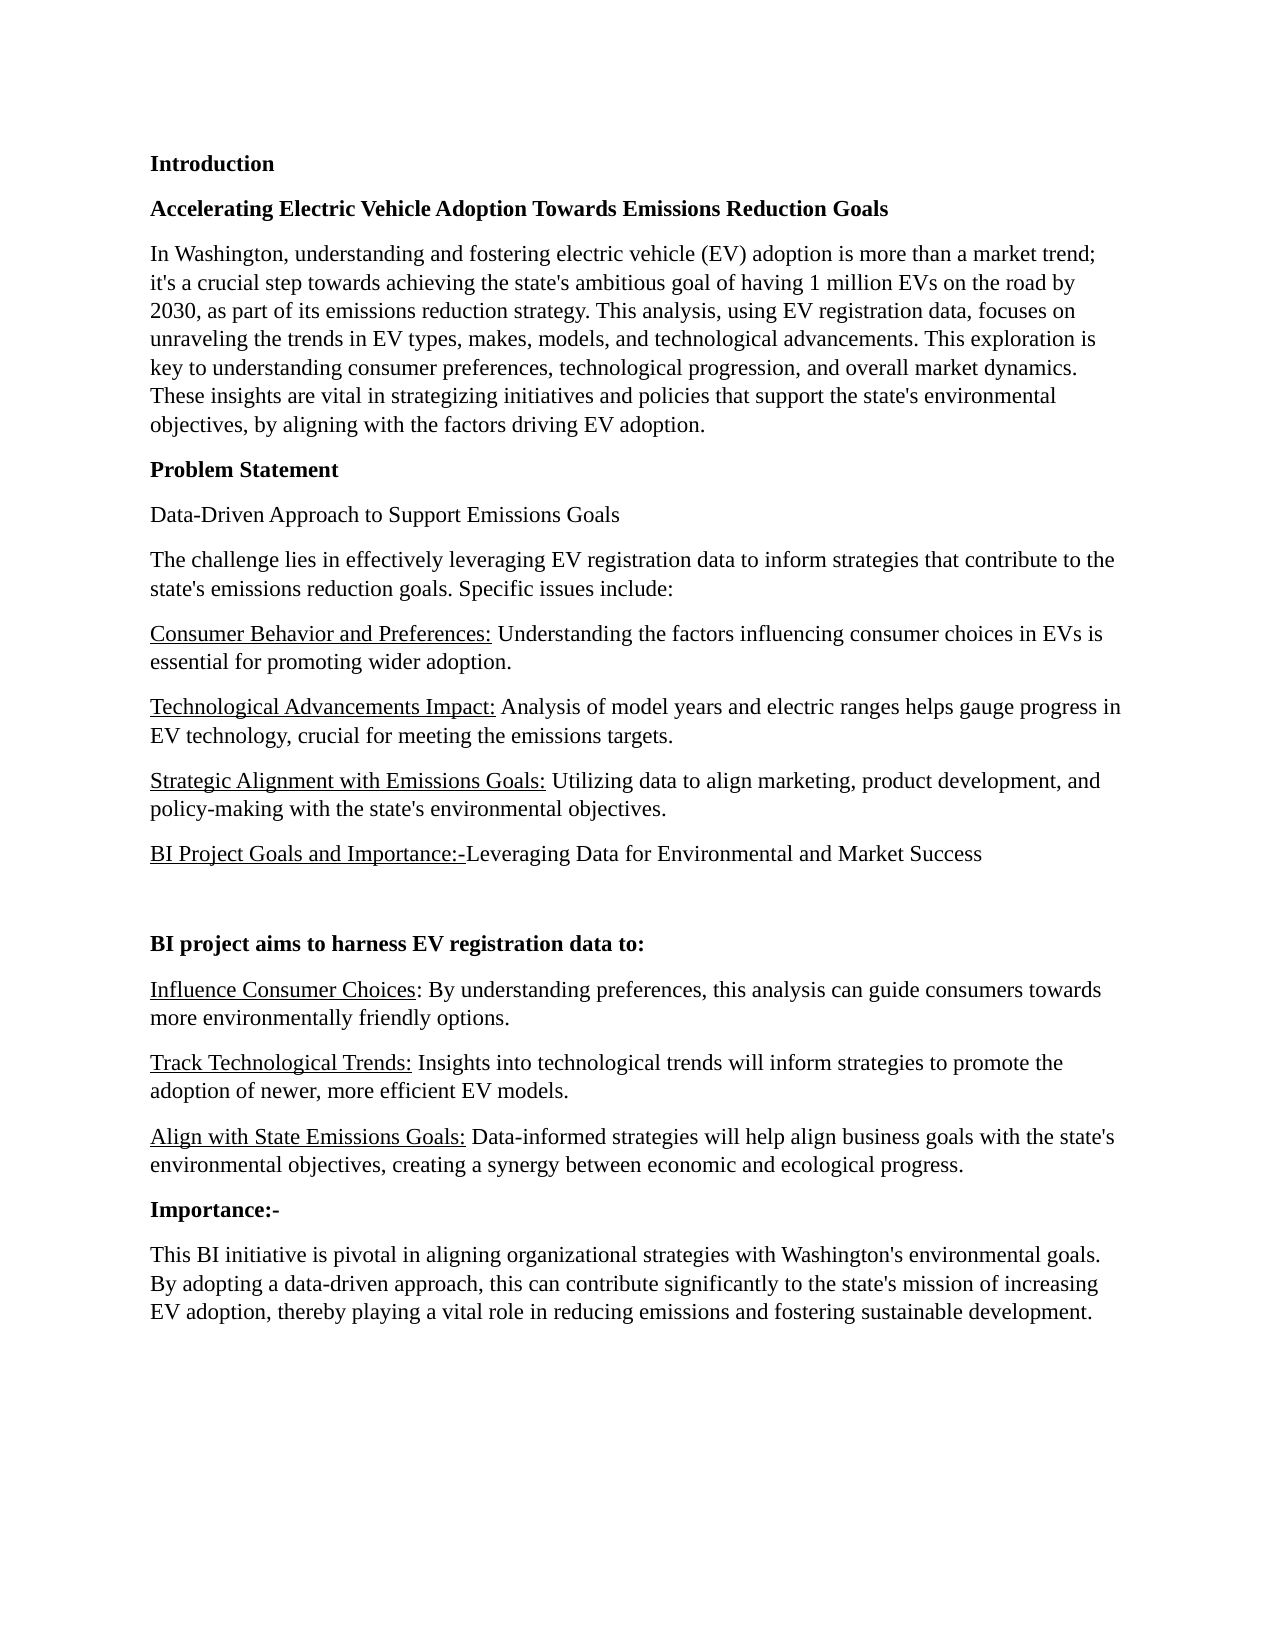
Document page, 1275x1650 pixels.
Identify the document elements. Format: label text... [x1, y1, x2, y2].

text Technological Advancements Impact: Analysis of model years and electric ranges helps gauge progress in EV technology, crucial for meeting the emissions targets. [150, 693, 1125, 748]
text Problem Statement [150, 456, 1125, 482]
text Influence Consumer Choices: By understanding preferences, this analysis can guide consumers towards more environmentally friendly options. [150, 976, 1125, 1030]
text Track Technological Trends: Insights into technological trends will inform strategies to promote the adoption of newer, more efficient EV models. [150, 1049, 1125, 1104]
text This BI initiative is pivotal in aligning organizational strategies with Washington's environmental goals. By adopting a data-driven approach, this can contribute significantly to the state's mission of increasing EV adoption, thereby playing a vital role in reducing emissions and fostering sustainable development. [150, 1241, 1125, 1324]
text Consumer Behavior and Preferences: Understanding the factors influencing consumer choices in EVs is essential for promoting wider adoption. [150, 620, 1125, 674]
text Strategic Alignment with Emissions Goals: Utilizing data to align marketing, product development, and policy-making with the state's environmental objectives. [150, 767, 1125, 822]
text Importance:- [150, 1196, 1125, 1223]
text BI project aims to harness EV registration data to: [150, 931, 1125, 957]
text Accelerating Electric Vehicle Adoption Towards Emissions Reduction Goals [150, 195, 1125, 221]
text Align with State Emissions Goals: Data-informed strategies will help align business goals with the state's environmental objectives, creating a synergy between economic and ecological progress. [150, 1123, 1125, 1177]
text Introduction [150, 150, 1125, 176]
text The challenge lies in effectively leveraging EV registration data to inform strategies that contribute to the state's emissions reduction goals. Specific issues include: [150, 546, 1125, 601]
text In Washington, understanding and fostering electric vehicle (EV) adoption is more than a market trend; it's a crucial step towards achieving the state's ambitious goal of having 1 million EVs on the road by 2030, as part of its emissions reduction strategy. This analysis, using EV registration data, focuses on unraveling the trends in EV types, makes, models, and technological advancements. This exploration is key to understanding consumer preferences, technological progression, and overall market dynamics. These insights are vital in strategizing initiatives and policies that support the state's environmental objectives, by aligning with the factors driving EV adoption. [150, 240, 1125, 437]
text BI Project Goals and Importance:-Leveraging Data for Environmental and Market Success [150, 840, 1125, 867]
text Data-Driven Approach to Support Emissions Goals [150, 501, 1125, 527]
